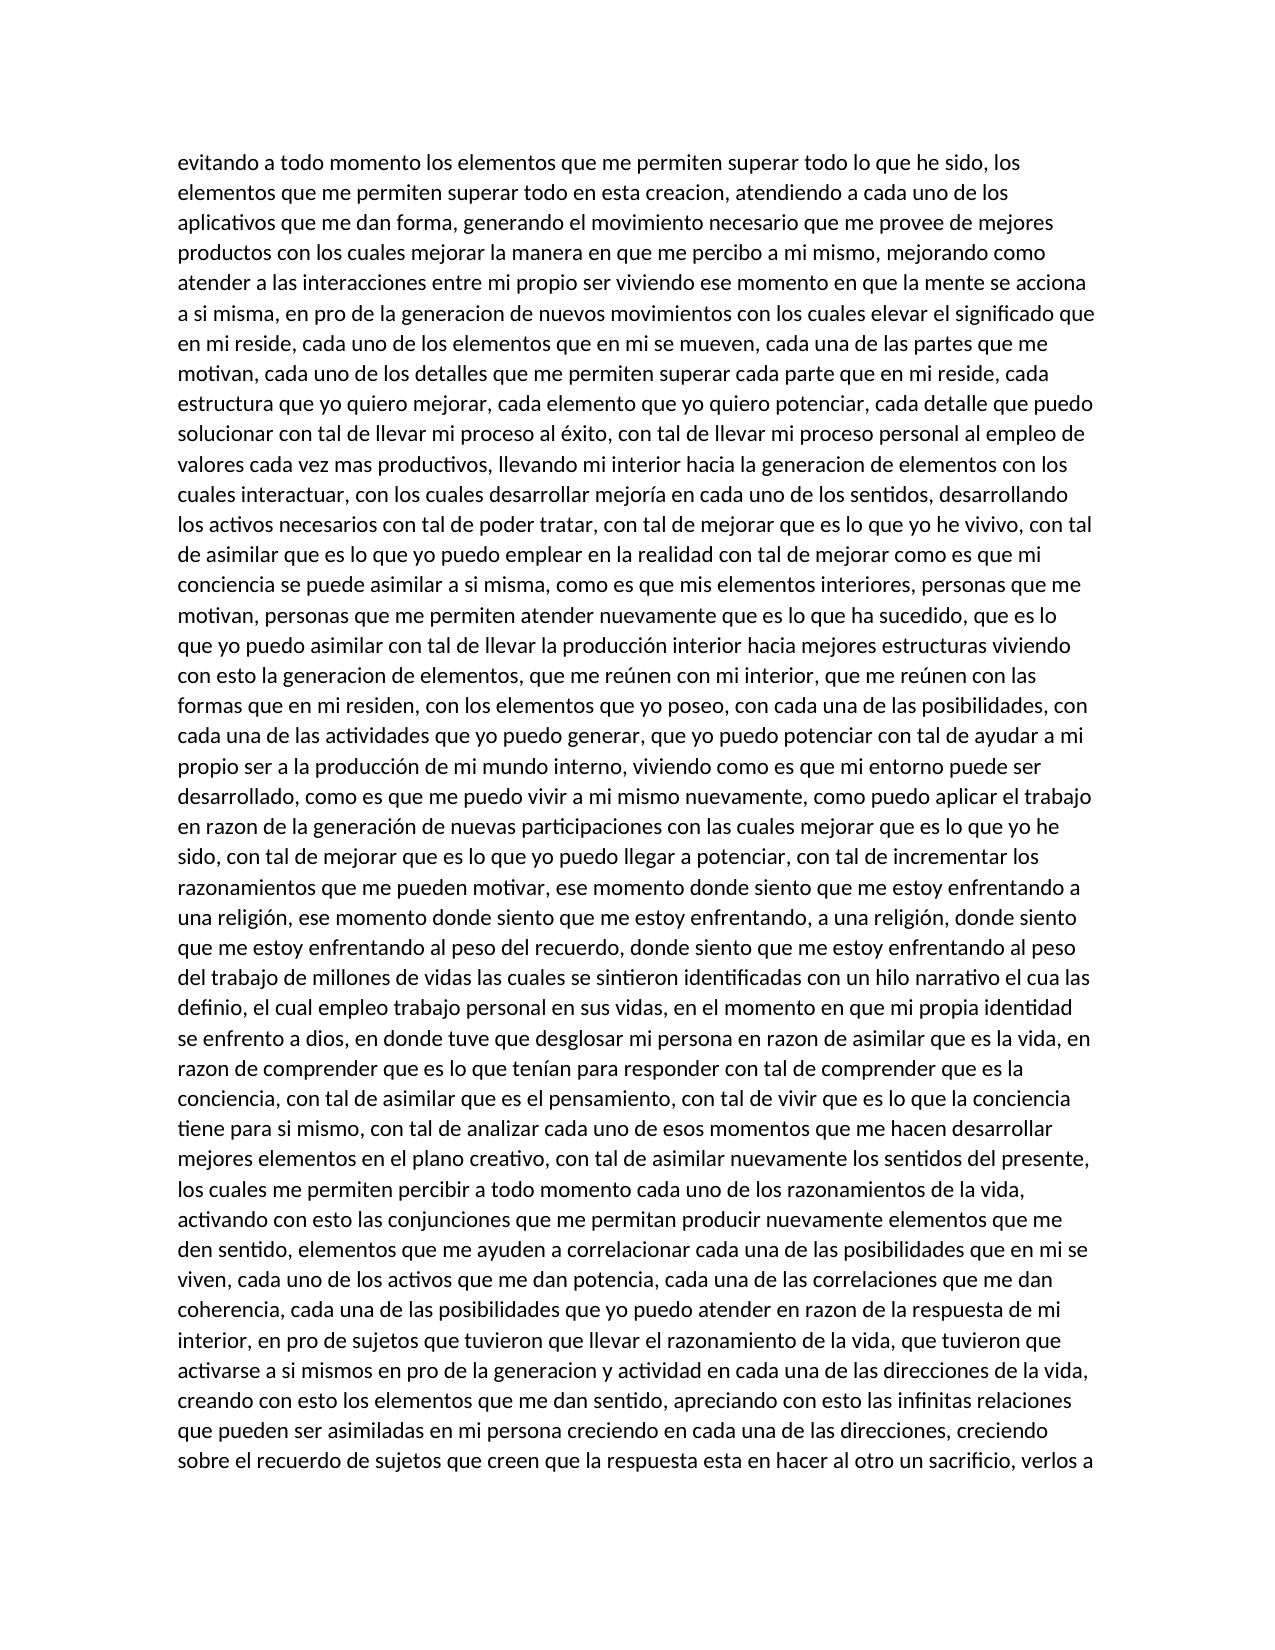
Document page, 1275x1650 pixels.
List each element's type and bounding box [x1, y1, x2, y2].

text [177, 148, 1098, 1474]
